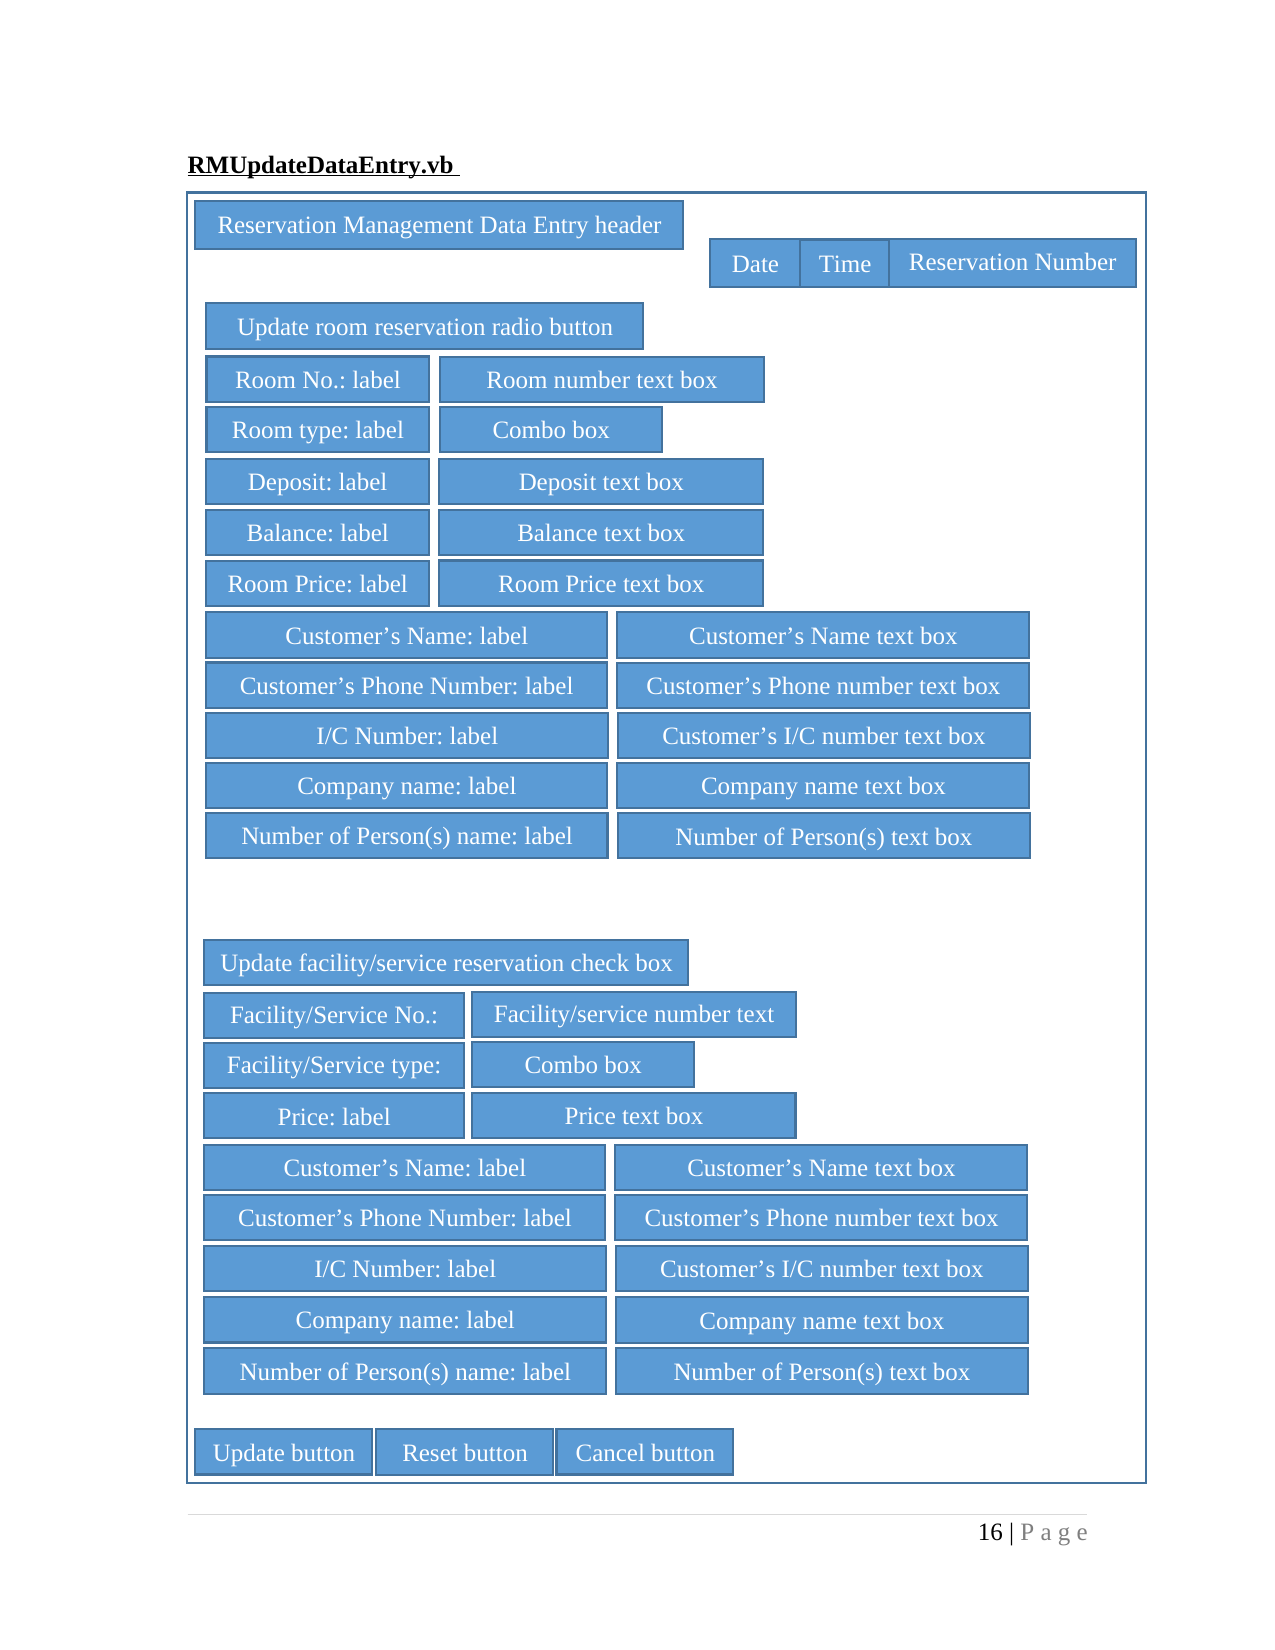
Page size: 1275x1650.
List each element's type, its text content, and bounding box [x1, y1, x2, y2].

text RMUpdateDataEntry.vb [187, 150, 1087, 179]
